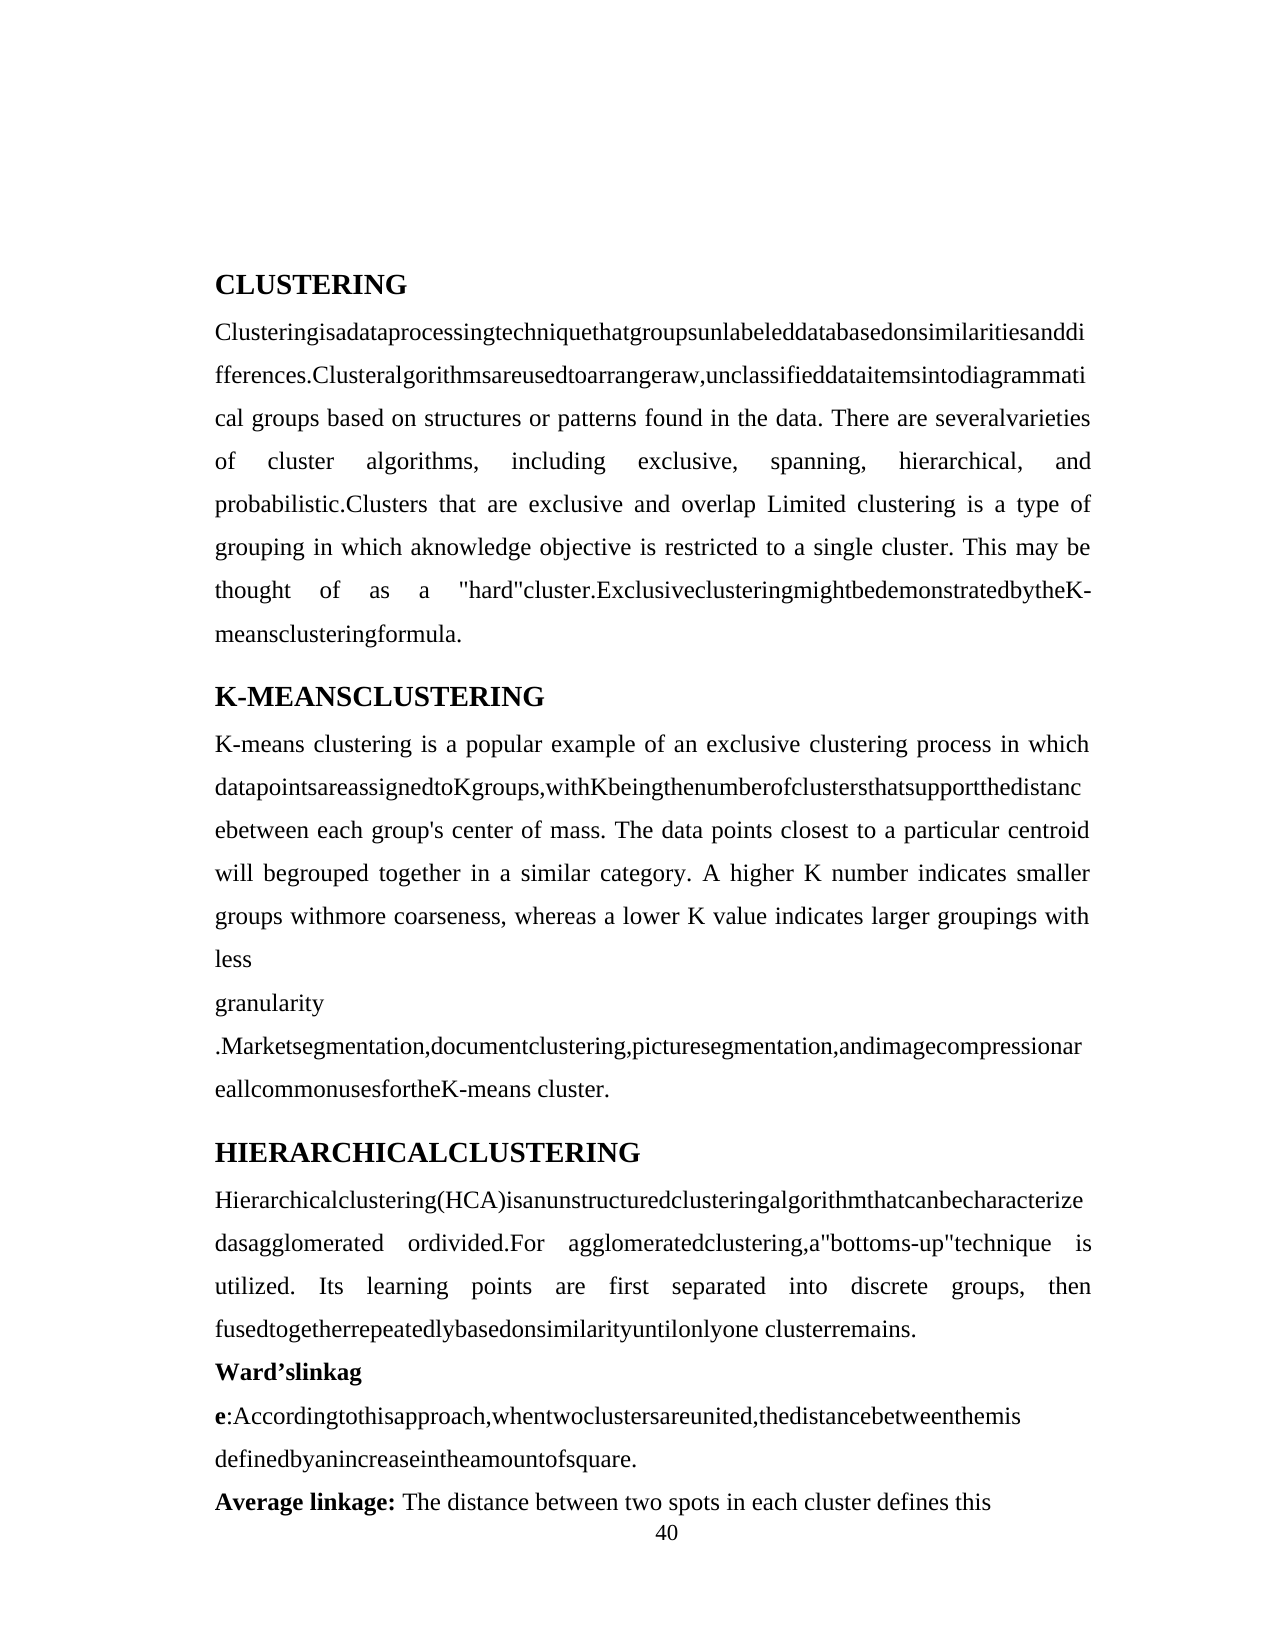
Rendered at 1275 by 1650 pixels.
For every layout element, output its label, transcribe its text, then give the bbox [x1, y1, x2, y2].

text Ward’slinkage:Accordingtothisapproach,whentwoclustersareunited,thedistancebetweenthemis definedbyanincreaseintheamountofsquare. [214, 1357, 1157, 1473]
text Clusteringisadataprocessingtechniquethatgroupsunlabeleddatabasedonsimilaritiesanddifferences.Clusteralgorithmsareusedtoarrangeraw,unclassifieddataitemsintodiagrammatical groups based on structures or patterns found in the data. There are severalvarieties of cluster algorithms, including exclusive, spanning, hierarchical, and probabilistic.Clusters that are exclusive and overlap Limited clustering is a type of grouping in which aknowledge objective is restricted to a single cluster. This may be thought of as a "hard"cluster.ExclusiveclusteringmightbedemonstratedbytheK-meansclusteringformula. [214, 317, 1092, 647]
subtitle K-MEANSCLUSTERING [214, 679, 1157, 713]
subtitle HIERARCHICALCLUSTERING [214, 1135, 1157, 1168]
subtitle CLUSTERING [214, 267, 1157, 300]
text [214, 1487, 1147, 1516]
text K-means clustering is a popular example of an exclusive clustering process in which datapointsareassignedtoKgroups,withKbeingthenumberofclustersthatsupportthedistancebetween each group's center of mass. The data points closest to a particular centroid will begrouped together in a similar category. A higher K number indicates smaller groups withmore coarseness, whereas a lower K value indicates larger groupings with less granularity.Marketsegmentation,documentclustering,picturesegmentation,andimagecompressionareallcommonusesfortheK-means cluster. [214, 729, 1091, 1103]
text Hierarchicalclustering(HCA)isanunstructuredclusteringalgorithmthatcanbecharacterizedasagglomerated ordivided.For agglomeratedclustering,a"bottoms-up"technique is utilized. Its learning points are first separated into discrete groups, then fusedtogetherrepeatedlybasedonsimilarityuntilonlyone clusterremains. [214, 1185, 1092, 1343]
